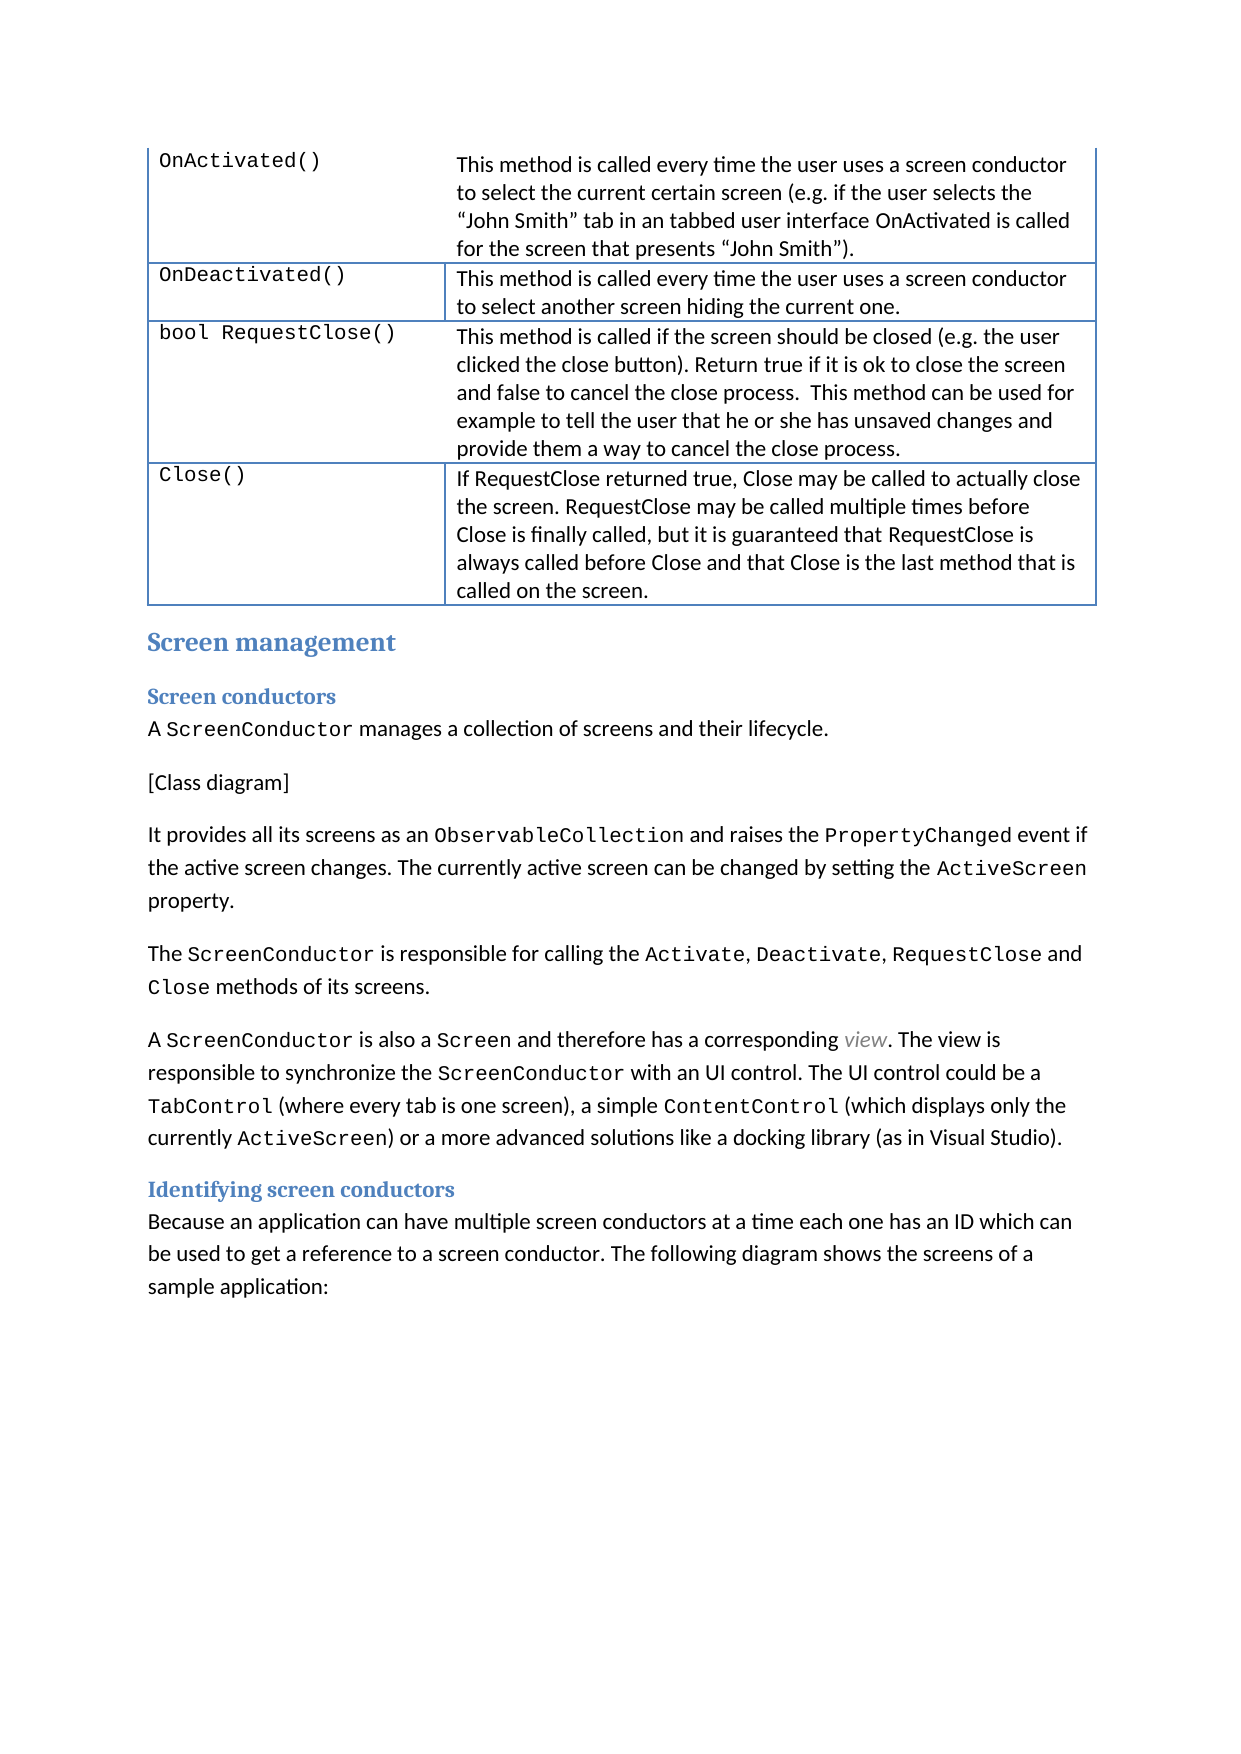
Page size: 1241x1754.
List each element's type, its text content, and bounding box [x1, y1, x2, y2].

table_cell OnDeactivated() [149, 264, 444, 320]
text A ScreenConductor is also a Screen and therefore has a corresponding view. The view is responsible to synchronize the ScreenConductor with an UI control. The UI control could be a TabControl (where every tab is one screen), a simple ContentControl (which displays only the currently ActiveScreen) or a more advanced solutions like a docking library (as in Visual Studio). [148, 1025, 1093, 1152]
text It provides all its screens as an ObservableCollection and raises the PropertyChanged event if the active screen changes. The currently active screen can be changed by setting the ActiveScreen property. [148, 821, 1093, 914]
table_cell This method is called every time the user uses a screen conductor to select the current certain screen (e.g. if the user selects the “John Smith” tab in an tabbed user interface OnActivated is called for the screen that presents “John Smith”). [445, 148, 1095, 262]
table_cell OnActivated() [149, 148, 445, 262]
table_cell This method is called every time the user uses a screen conductor to select another screen hiding the current one. [446, 264, 1095, 320]
text Because an application can have multiple screen conductors at a time each one has an ID which can be used to get a reference to a screen conductor. The following diagram shows the screens of a sample application: [148, 1207, 1093, 1300]
table_cell bool RequestClose() [149, 322, 445, 462]
text [Class diagram] [148, 768, 1093, 796]
table_cell Close() [149, 464, 444, 604]
text A ScreenConductor manages a collection of screens and their lifecycle. [148, 714, 1093, 742]
text The ScreenConductor is responsible for calling the Activate, Deactivate, RequestClose and Close methods of its screens. [148, 939, 1093, 1000]
subtitle Screen management [148, 627, 1093, 658]
subtitle Screen conductors [148, 684, 1093, 710]
table_cell This method is called if the screen should be closed (e.g. the user clicked the close button). Return true if it is ok to close the screen and false to cancel the close process. This method can be used for example to tell the user that he or she has unsaved changes and provide them a way to cancel the close process. [445, 322, 1095, 462]
table_cell If RequestClose returned true, Close may be called to actually close the screen. RequestClose may be called multiple times before Close is finally called, but it is guaranteed that RequestClose is always called before Close and that Close is the last method that is called on the screen. [446, 464, 1095, 604]
subtitle Identifying screen conductors [148, 1177, 1093, 1203]
